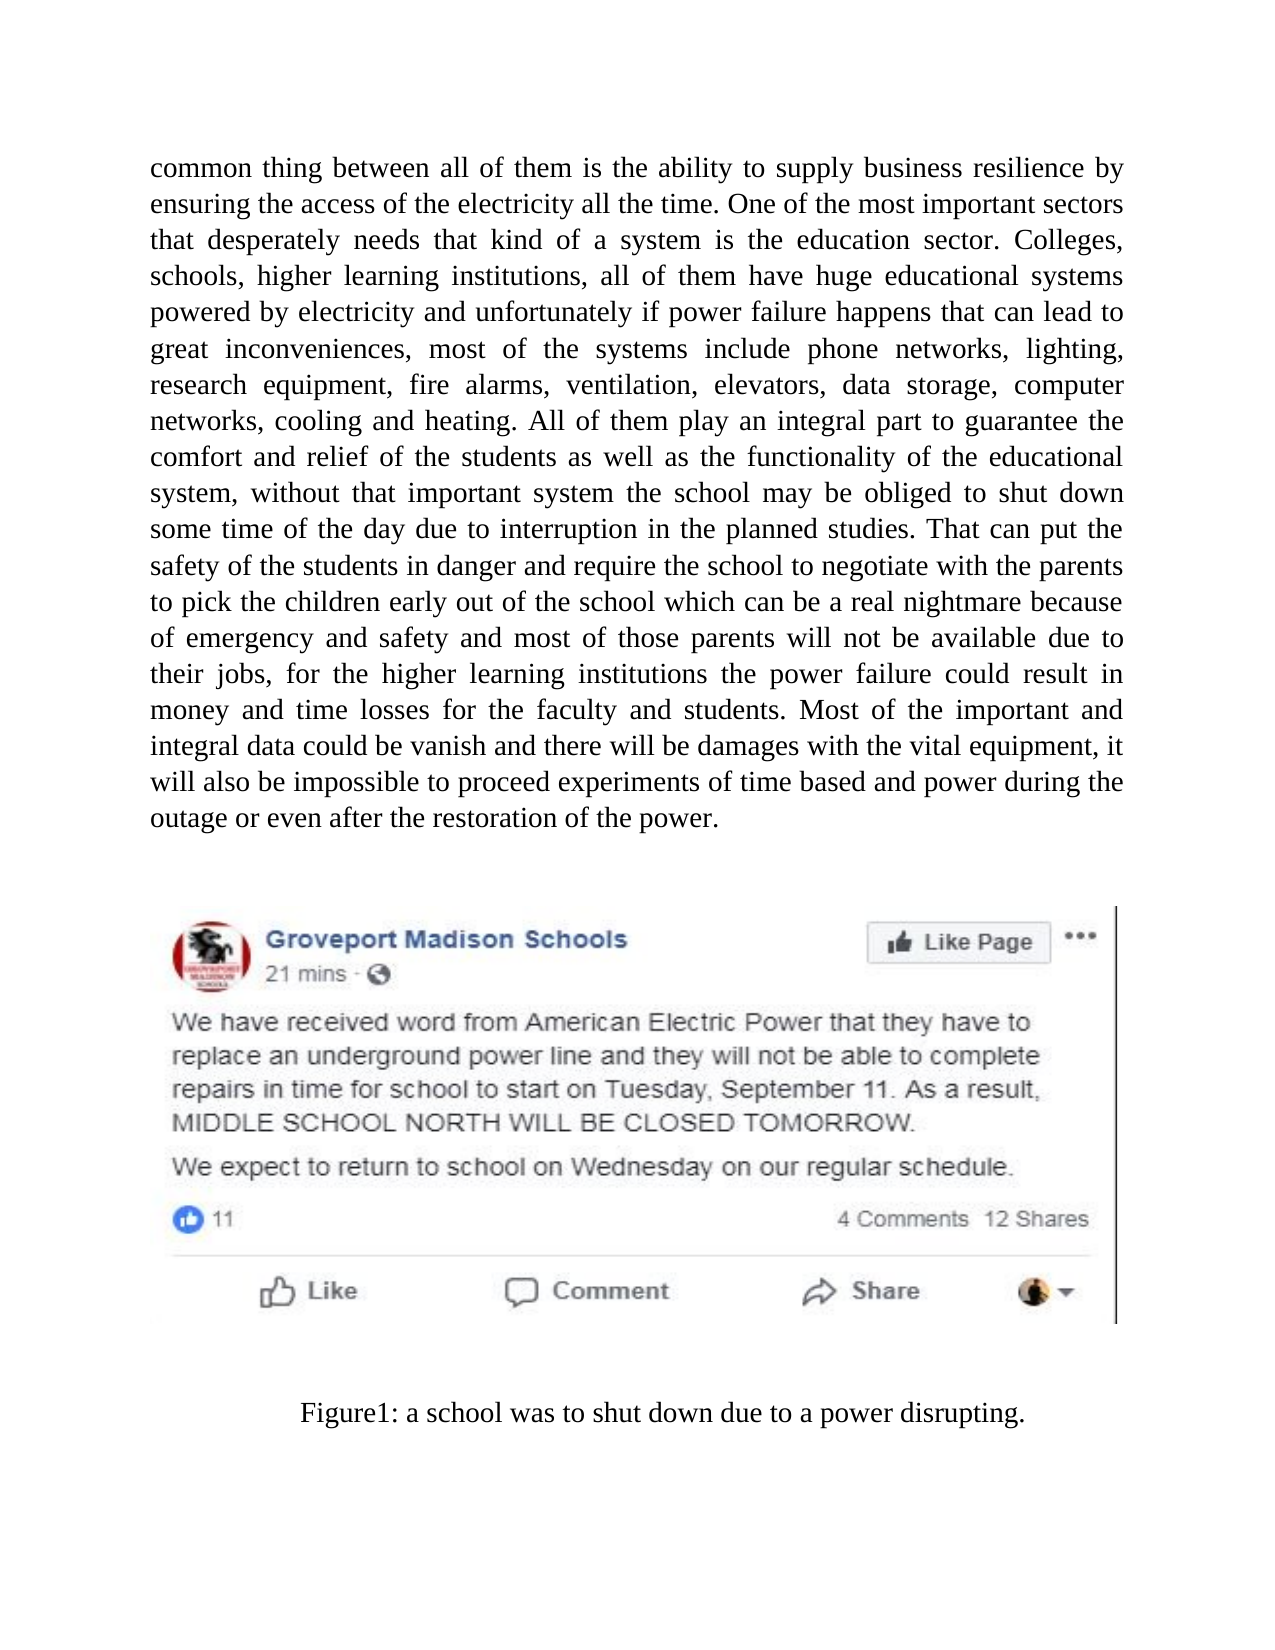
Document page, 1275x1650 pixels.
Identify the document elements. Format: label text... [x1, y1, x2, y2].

text Figure1: a school was to shut down due to a power disrupting. [300, 1396, 1125, 1429]
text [150, 150, 1125, 834]
picture [150, 906, 1118, 1324]
